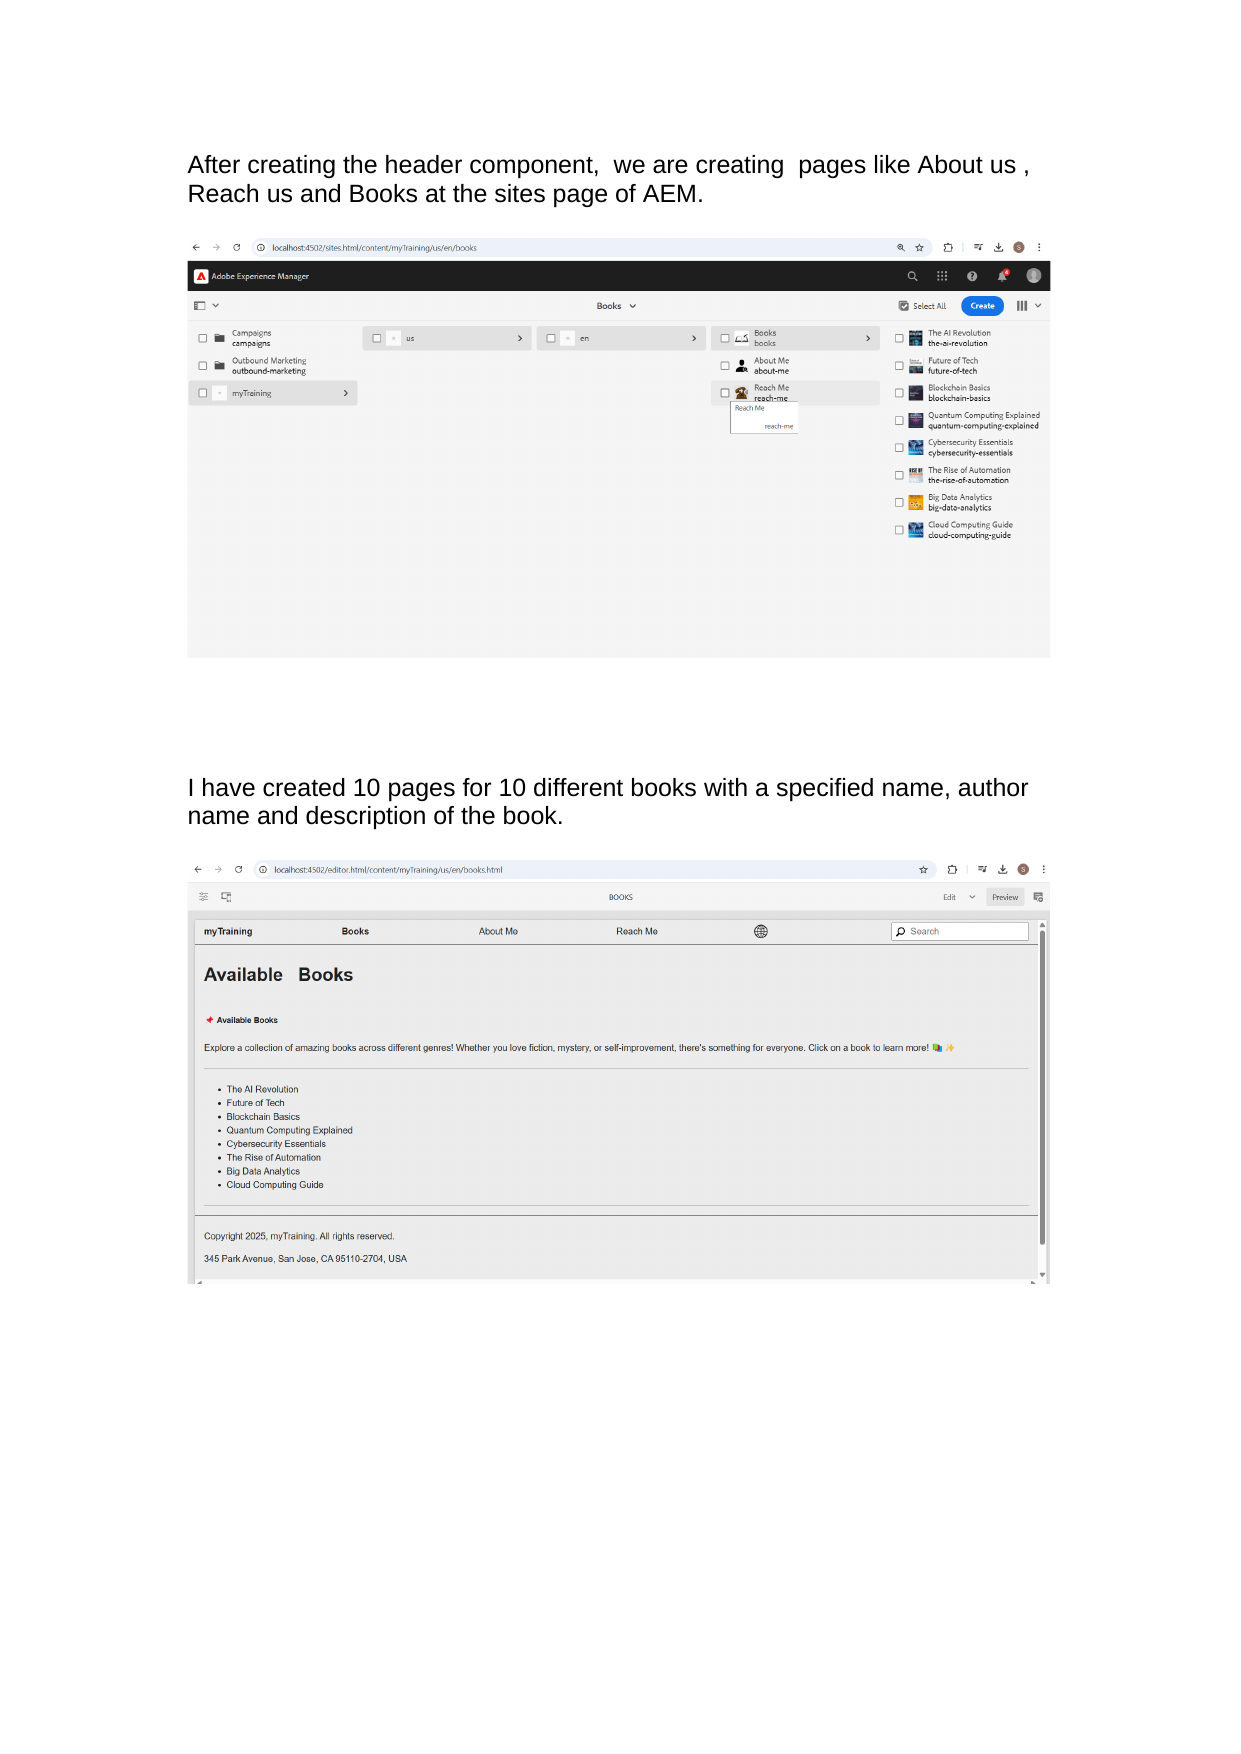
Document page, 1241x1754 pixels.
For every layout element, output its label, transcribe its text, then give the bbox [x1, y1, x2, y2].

text I have created 10 pages for 10 different books with a specified name, author name and description of the book. [187, 773, 1053, 830]
picture [187, 858, 1050, 1284]
text After creating the header component, we are creating pages like About us , Reach us and Books at the sites page of AEM. [187, 150, 1053, 207]
picture [187, 236, 1051, 658]
